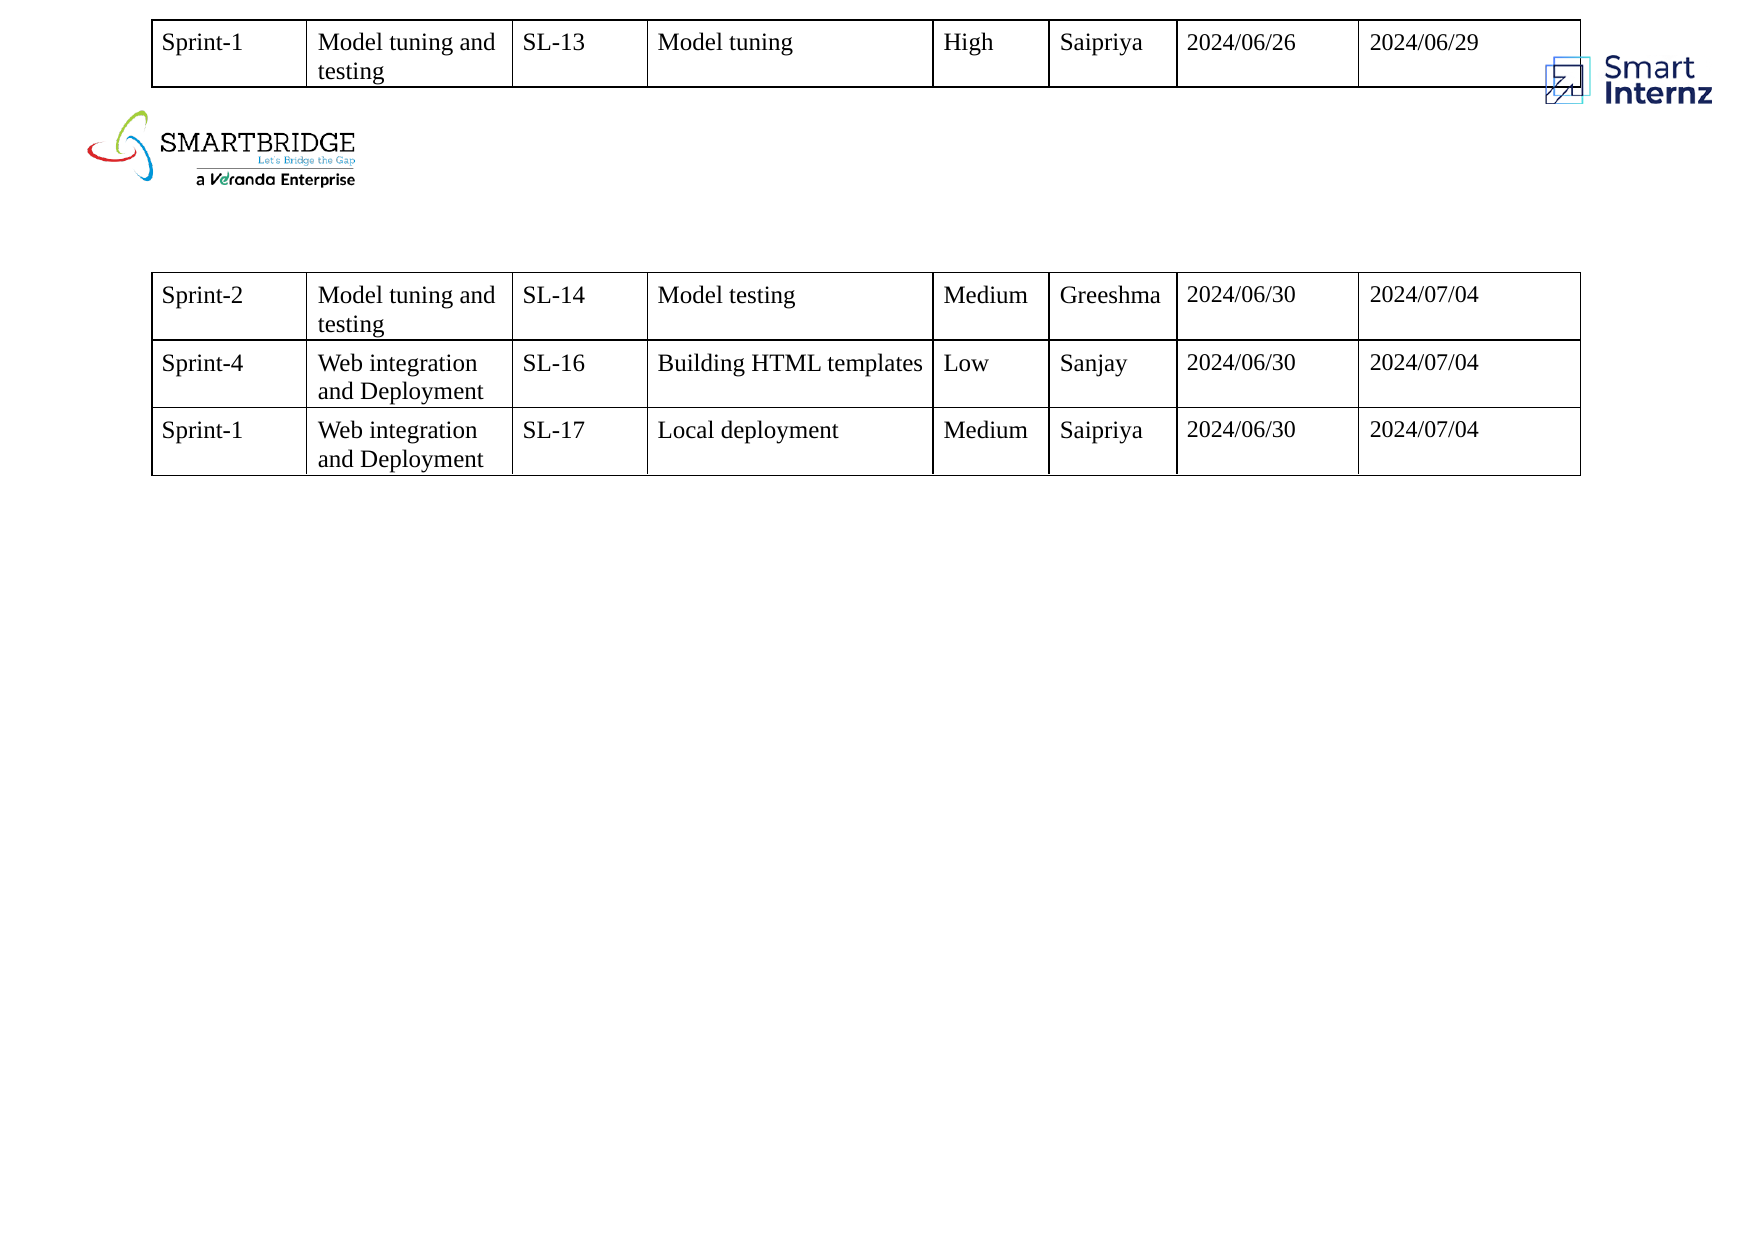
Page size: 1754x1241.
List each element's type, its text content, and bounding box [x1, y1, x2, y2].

table_cell 2024/06/30 [1178, 341, 1358, 407]
table_header 2024/07/04 [1359, 273, 1580, 339]
table_header Model testing [648, 273, 932, 339]
table_cell Saipriya [1050, 408, 1176, 474]
table_cell 2024/06/26 [1178, 21, 1358, 86]
table_cell Building HTML templates [648, 341, 932, 407]
picture [1540, 55, 1717, 104]
table_header SL-14 [513, 273, 647, 339]
table_cell 2024/07/04 [1359, 408, 1580, 474]
table_cell Web integration and Deployment [307, 408, 512, 474]
table_cell Sanjay [1050, 341, 1176, 407]
table_header 2024/06/30 [1178, 273, 1358, 339]
table_cell Model tuning and testing [307, 21, 512, 86]
table_cell Sprint-1 [153, 21, 306, 86]
table_cell Low [934, 341, 1048, 407]
table_header Sprint-2 [153, 273, 306, 339]
table_cell 2024/07/04 [1359, 341, 1580, 407]
picture [73, 87, 370, 210]
table_cell Model tuning [648, 21, 932, 86]
table_header Medium [934, 273, 1048, 339]
table_cell Web integration and Deployment [307, 341, 512, 407]
table_cell Sprint-1 [153, 408, 306, 474]
table_cell Saipriya [1050, 21, 1176, 86]
table_cell Sprint-4 [153, 341, 306, 407]
table_cell 2024/06/29 [1359, 21, 1580, 86]
table_header Model tuning and testing [307, 273, 512, 339]
table_cell 2024/06/30 [1178, 408, 1358, 474]
table_cell SL-13 [513, 21, 647, 86]
table_cell SL-17 [513, 408, 647, 474]
table_cell High [934, 21, 1048, 86]
table_cell Local deployment [648, 408, 932, 474]
table_cell SL-16 [513, 341, 647, 407]
table_cell Medium [934, 408, 1048, 474]
table_header Greeshma [1050, 273, 1176, 339]
